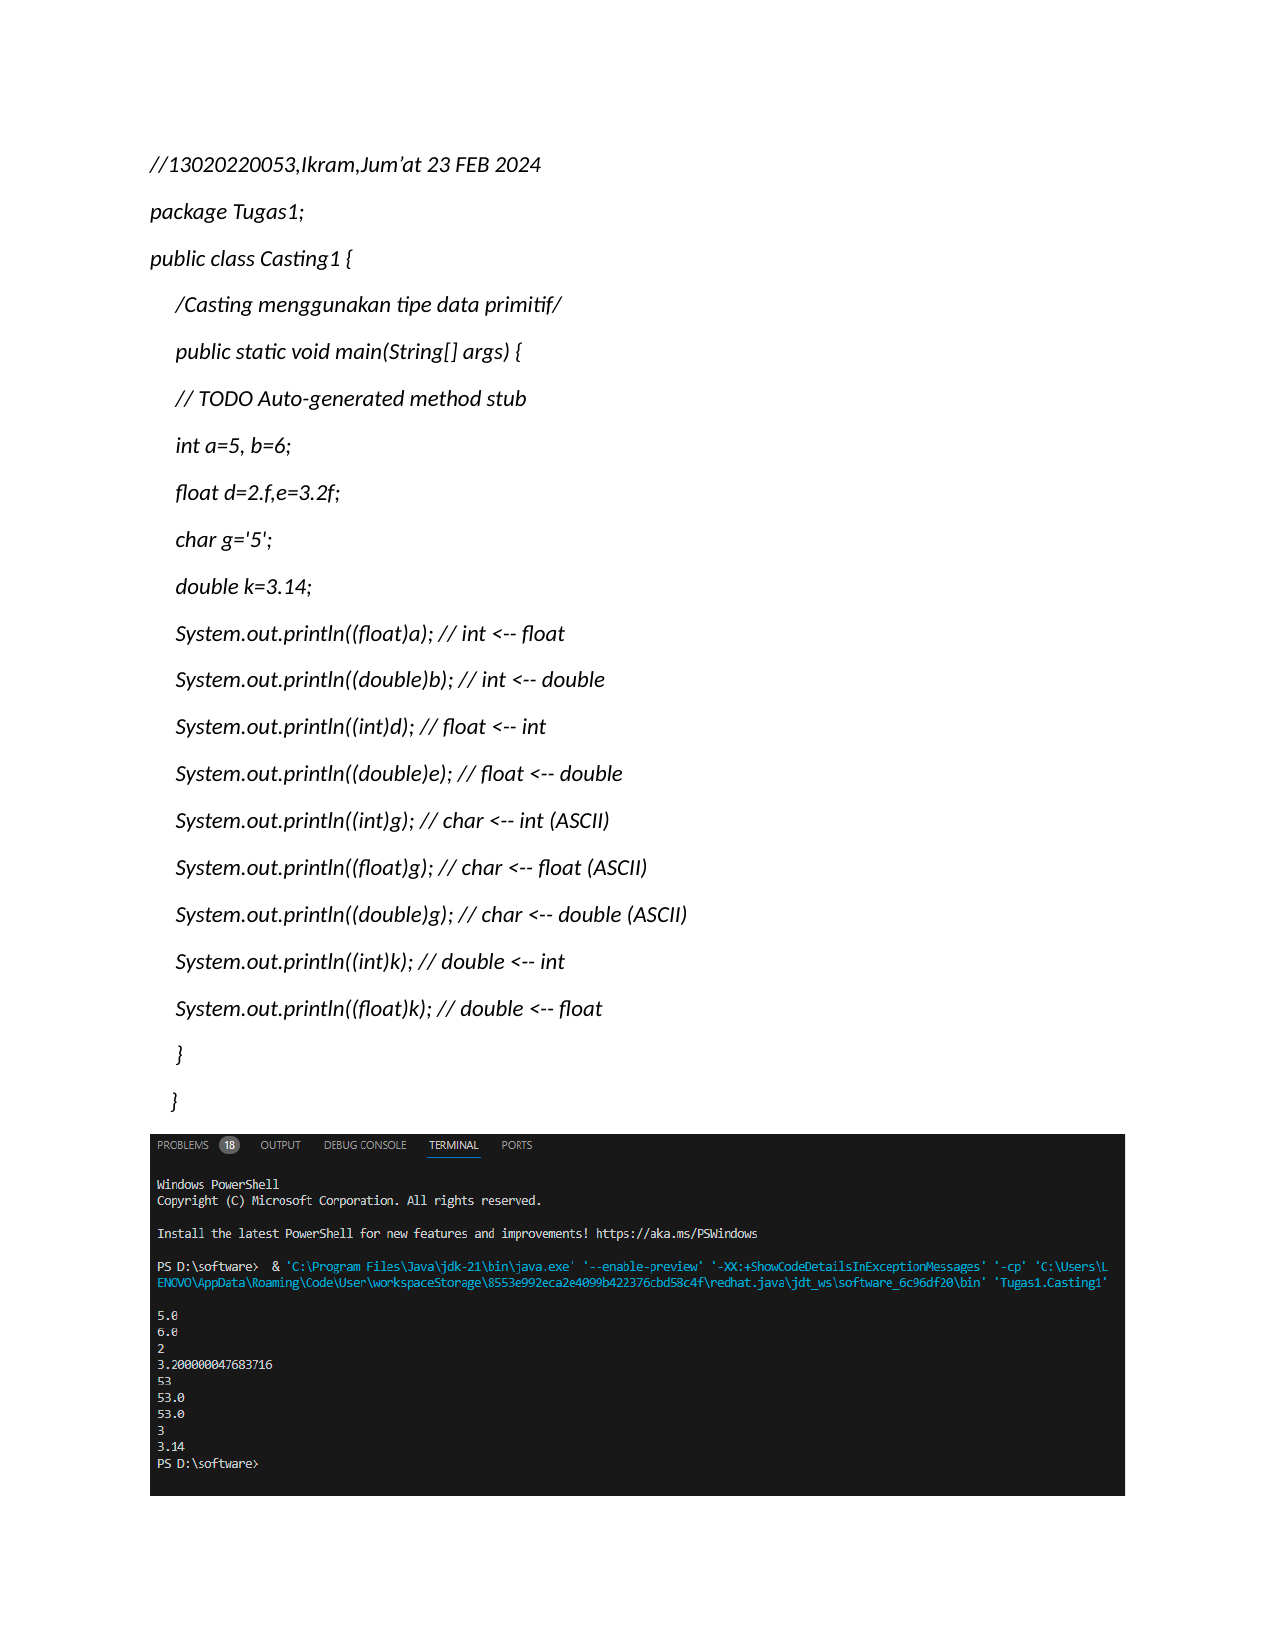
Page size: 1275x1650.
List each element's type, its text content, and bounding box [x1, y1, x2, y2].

text int a=5, b=6; [150, 431, 1125, 459]
text /Casting menggunakan tipe data primitif/ [150, 291, 1125, 319]
text double k=3.14; [150, 572, 1125, 600]
picture [150, 1134, 1125, 1496]
text public class Casting1 { [150, 244, 1125, 272]
text // TODO Auto-generated method stub [150, 384, 1125, 412]
text } [150, 1087, 1125, 1116]
text package Tugas1; [150, 197, 1125, 225]
text public static void main(String[] args) { [150, 337, 1125, 366]
text char g='5'; [150, 525, 1125, 553]
text System.out.println((double)g); // char <-- double (ASCII) [150, 900, 1125, 928]
text float d=2.f,e=3.2f; [150, 478, 1125, 506]
text } [150, 1041, 1125, 1069]
text System.out.println((int)g); // char <-- int (ASCII) [150, 806, 1125, 834]
text System.out.println((double)e); // float <-- double [150, 759, 1125, 787]
text System.out.println((int)d); // float <-- int [150, 712, 1125, 741]
text System.out.println((int)k); // double <-- int [150, 947, 1125, 975]
text System.out.println((float)g); // char <-- float (ASCII) [150, 853, 1125, 881]
text //13020220053,Ikram,Jum’at 23 FEB 2024 [150, 150, 1125, 178]
text System.out.println((double)b); // int <-- double [150, 666, 1125, 694]
text System.out.println((float)k); // double <-- float [150, 994, 1125, 1022]
text System.out.println((float)a); // int <-- float [150, 619, 1125, 647]
